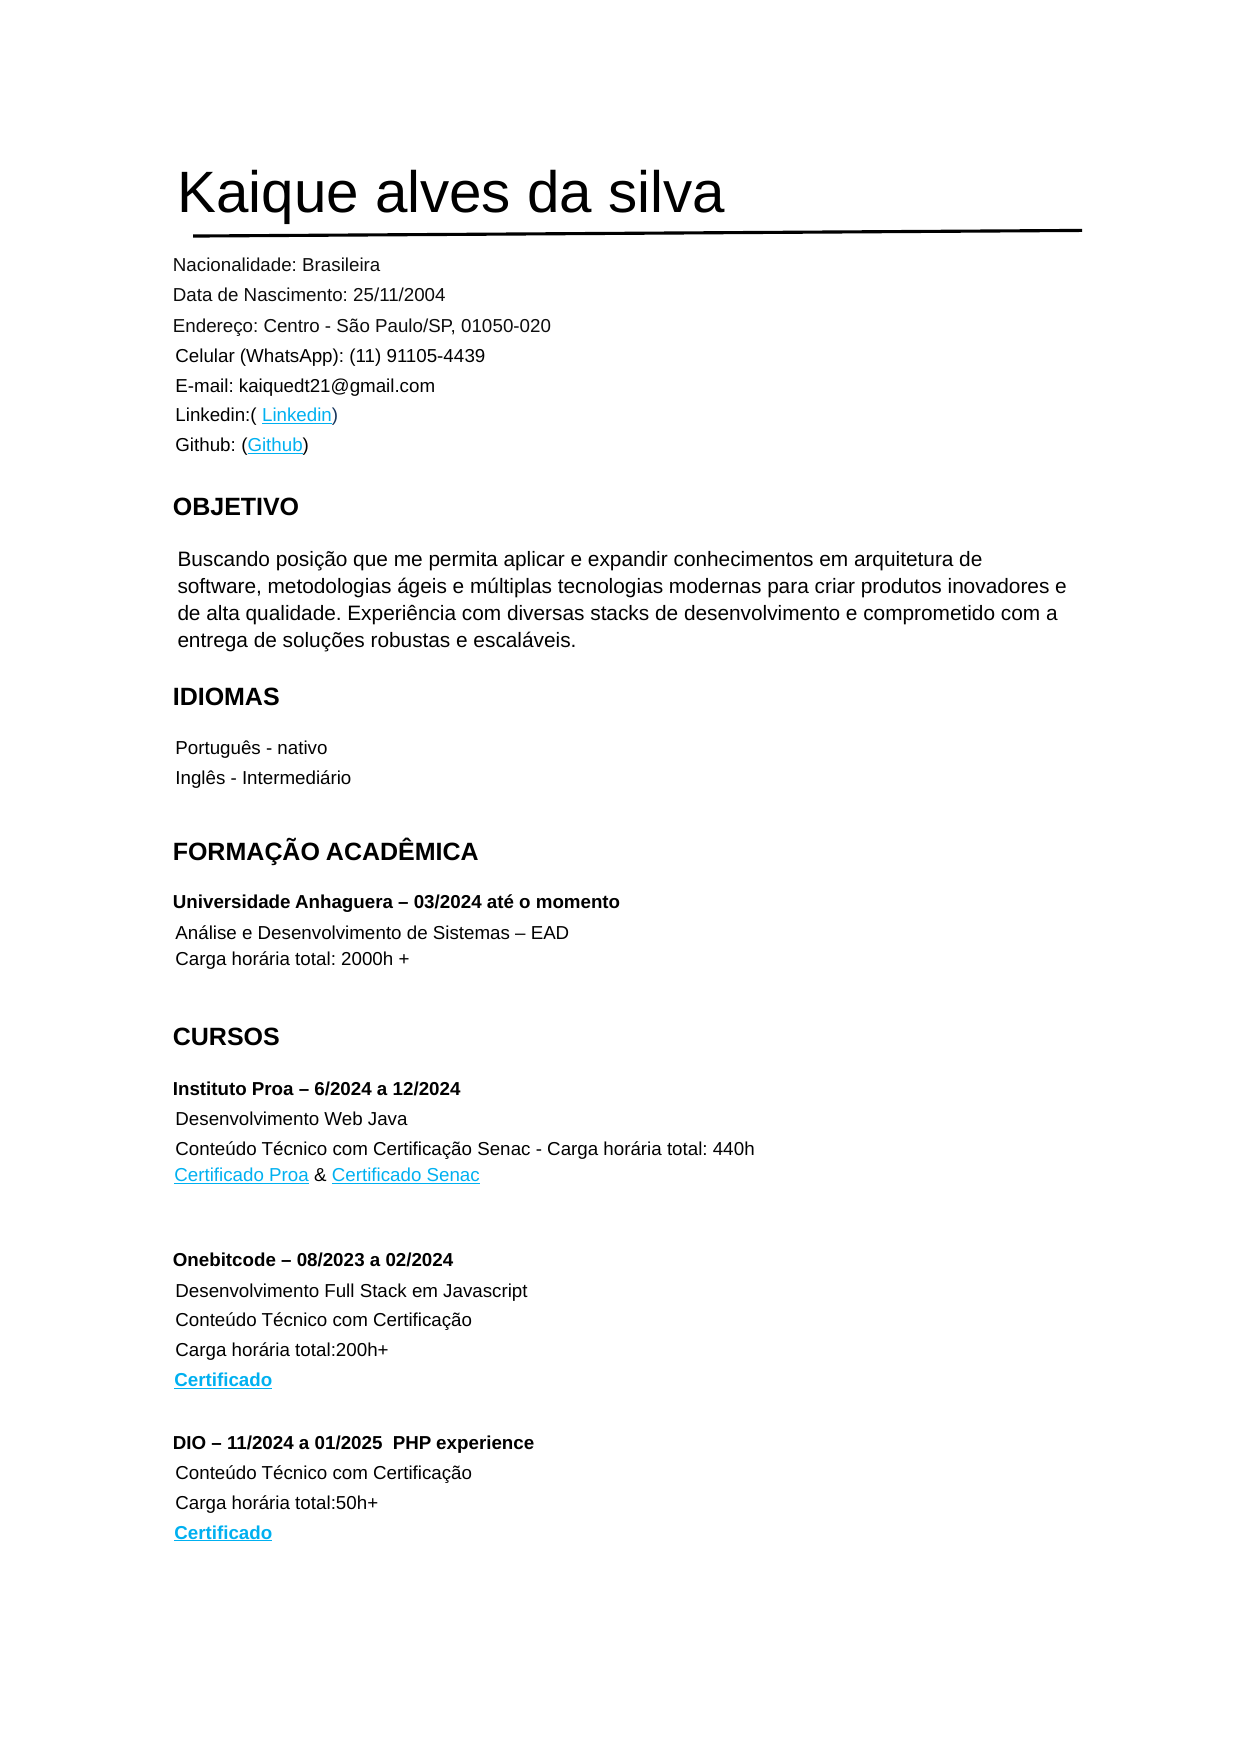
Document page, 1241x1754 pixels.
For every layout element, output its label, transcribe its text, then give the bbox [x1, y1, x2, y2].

subtitle Onebitcode – 08/2023 a 02/2024 [173, 1249, 1082, 1271]
text Análise e Desenvolvimento de Sistemas – EAD [175, 922, 1082, 943]
text Desenvolvimento Full Stack em Javascript [175, 1279, 1082, 1301]
text Endereço: Centro - São Paulo/SP, 01050-020 [173, 314, 1082, 336]
text Carga horária total:200h+ [175, 1339, 1082, 1361]
text Celular (WhatsApp): (11) 91105-4439 [175, 345, 1082, 366]
subtitle CURSOS [173, 1022, 1082, 1051]
text Linkedin:( Linkedin) [175, 404, 1082, 426]
text Carga horária total:50h+ [175, 1492, 1082, 1513]
text Conteúdo Técnico com Certificação [175, 1309, 1082, 1331]
subtitle OBJETIVO [173, 492, 1082, 521]
text Data de Nascimento: 25/11/2004 [173, 284, 1082, 306]
text Kaique alves da silva [177, 158, 1082, 225]
text Github: (Github) [175, 434, 1082, 456]
subtitle IDIOMAS [173, 682, 1082, 711]
text Nacionalidade: Brasileira [173, 254, 1082, 275]
text Desenvolvimento Web Java [175, 1108, 1082, 1129]
text Certificado [174, 1521, 1082, 1543]
text Inglês - Intermediário [175, 767, 1082, 788]
text Português - nativo [175, 737, 1082, 759]
subtitle Instituto Proa – 6/2024 a 12/2024 [173, 1077, 1082, 1099]
text Certificado [174, 1369, 1082, 1390]
text E-mail: kaiquedt21@gmail.com [175, 374, 1082, 396]
text Conteúdo Técnico com Certificação [175, 1462, 1082, 1483]
subtitle DIO – 11/2024 a 01/2025 PHP experience [173, 1431, 1082, 1453]
subtitle Universidade Anhaguera – 03/2024 até o momento [173, 891, 1082, 913]
text Certificado Proa & Certificado Senac [174, 1164, 1082, 1186]
text Conteúdo Técnico com Certificação Senac - Carga horária total: 440h [175, 1137, 1082, 1159]
subtitle FORMAÇÃO ACADÊMICA [173, 836, 1082, 865]
text Carga horária total: 2000h + [175, 947, 1082, 969]
text Buscando posição que me permita aplicar e expandir conhecimentos em arquitetura de software, metodologias ágeis e múltiplas tecnologias modernas para criar produtos inovadores e de alta qualidade. Experiência com diversas stacks de desenvolvimento e comprometido com a entrega de soluções robustas e escaláveis. [177, 547, 1072, 652]
